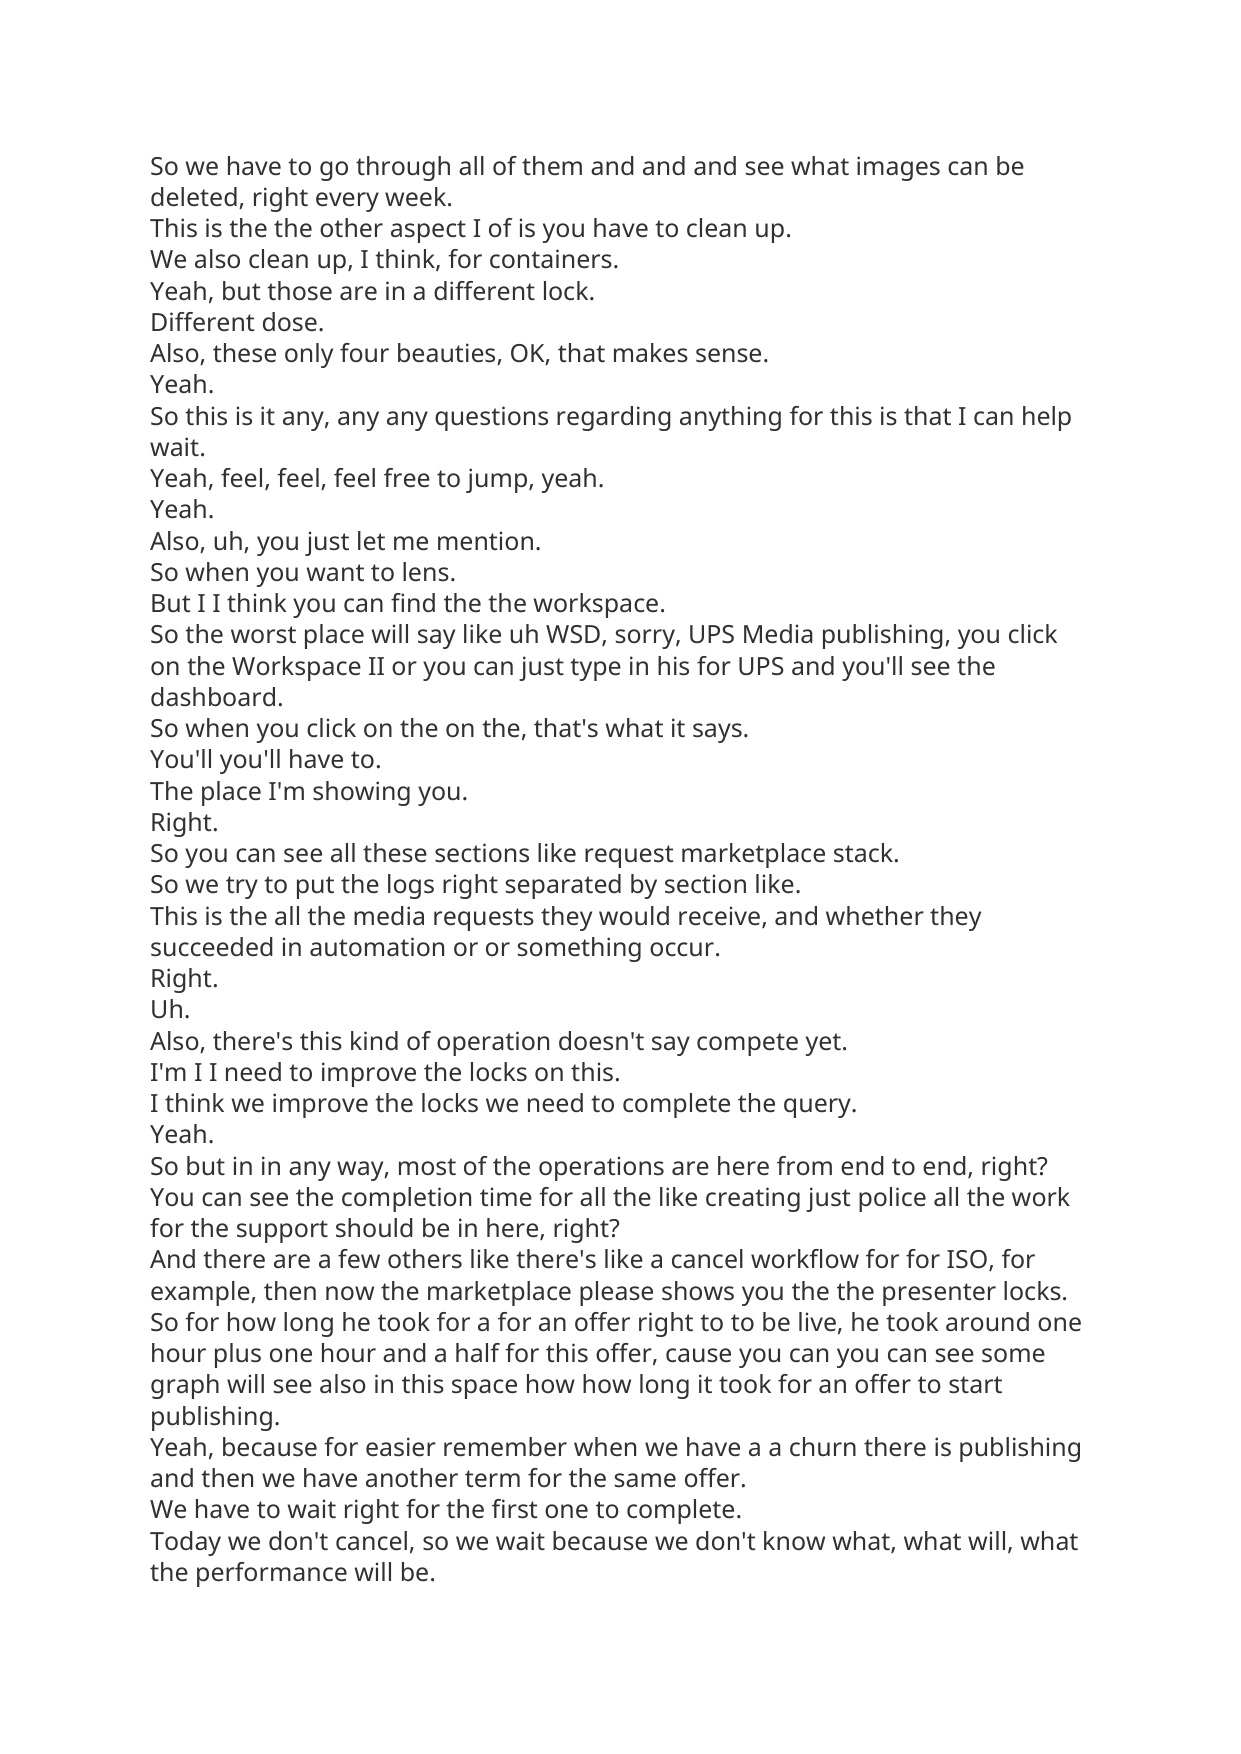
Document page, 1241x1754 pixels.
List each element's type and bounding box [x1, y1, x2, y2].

text [150, 150, 1090, 1587]
